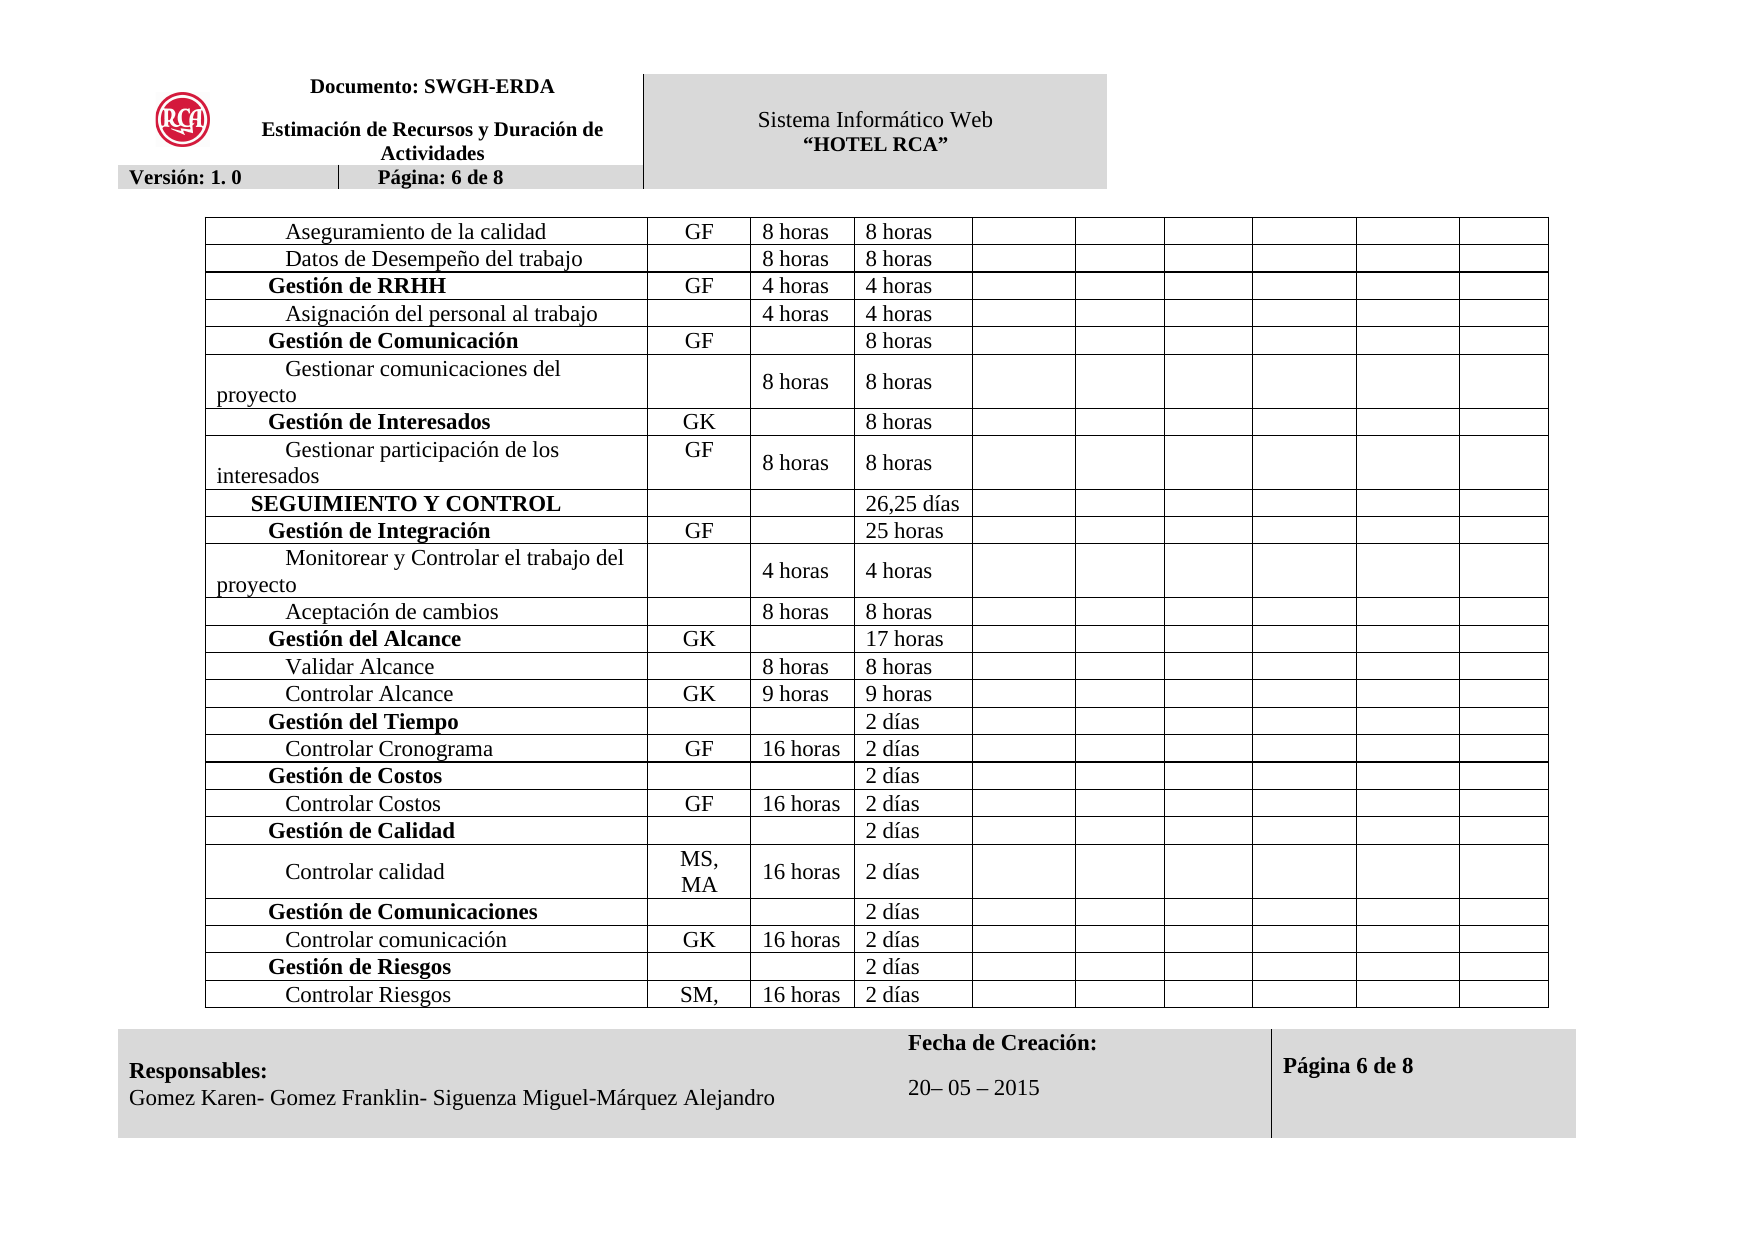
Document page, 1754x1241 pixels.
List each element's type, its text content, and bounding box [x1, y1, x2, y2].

table_cell [1253, 653, 1356, 679]
table_cell [1165, 899, 1252, 925]
table_cell [1460, 544, 1548, 597]
table_cell [1253, 926, 1356, 952]
table_cell 16 horas [751, 926, 854, 952]
table_cell 9 horas [855, 680, 972, 707]
table_cell [1076, 845, 1164, 897]
table_cell [1460, 981, 1548, 1007]
table_cell Validar Alcance [206, 653, 647, 679]
table_cell Gestión de Comunicación [206, 327, 647, 354]
table_cell [751, 517, 854, 543]
table_cell [1253, 273, 1356, 299]
table_cell [973, 926, 1075, 952]
table_cell [1460, 355, 1548, 407]
table_cell [1460, 680, 1548, 707]
table_cell 8 horas [751, 355, 854, 407]
table_cell [1076, 653, 1164, 679]
table_cell [1076, 735, 1164, 761]
table_cell [1357, 273, 1459, 299]
table_cell 2 días [855, 735, 972, 761]
table_cell 8 horas [855, 436, 972, 488]
table_cell [1357, 598, 1459, 624]
table_cell [1253, 245, 1356, 271]
table_cell [1357, 899, 1459, 925]
table_cell 17 horas [855, 626, 972, 652]
table_cell [1165, 218, 1252, 244]
table_cell [1357, 409, 1459, 435]
table_cell 26,25 días [855, 490, 972, 516]
table_cell [1165, 953, 1252, 979]
table_cell [1357, 845, 1459, 897]
table_cell [1357, 763, 1459, 789]
table_cell [1460, 327, 1548, 354]
table_cell [1357, 790, 1459, 816]
table_cell [751, 763, 854, 789]
table_cell [1357, 926, 1459, 952]
table_cell 9 horas [751, 680, 854, 707]
table_cell [751, 490, 854, 516]
table_cell Gestión de Interesados [206, 409, 647, 435]
table_cell [1076, 790, 1164, 816]
table_cell Asignación del personal al trabajo [206, 300, 647, 326]
table_cell [1165, 817, 1252, 844]
table_cell 8 horas [751, 245, 854, 271]
table_cell [1076, 626, 1164, 652]
table_cell 16 horas [751, 981, 854, 1007]
table_cell [973, 598, 1075, 624]
table_cell 2 días [855, 926, 972, 952]
table_cell [1253, 708, 1356, 734]
table_cell [1460, 708, 1548, 734]
table_cell Gestión del Alcance [206, 626, 647, 652]
table_cell [1460, 245, 1548, 271]
table_cell [1165, 300, 1252, 326]
table_cell [1076, 544, 1164, 597]
table_cell [1076, 245, 1164, 271]
table_cell Gestión de Integración [206, 517, 647, 543]
table_cell [1253, 680, 1356, 707]
table_cell GF [648, 735, 750, 761]
table_cell [1076, 763, 1164, 789]
table_cell [751, 327, 854, 354]
table_cell [1357, 680, 1459, 707]
table_cell [1357, 981, 1459, 1007]
table_cell [1253, 790, 1356, 816]
table_cell [1253, 817, 1356, 844]
table_cell [973, 245, 1075, 271]
table_cell [1253, 355, 1356, 407]
table_cell [751, 708, 854, 734]
table_cell [1357, 517, 1459, 543]
table_cell [1165, 790, 1252, 816]
table_cell Controlar Costos [206, 790, 647, 816]
table_cell [1460, 926, 1548, 952]
table_cell [1357, 953, 1459, 979]
table_cell [1253, 981, 1356, 1007]
table_cell [1460, 490, 1548, 516]
table_cell [1357, 436, 1459, 488]
table_cell Aseguramiento de la calidad [206, 218, 647, 244]
table_cell [648, 817, 750, 844]
table_cell [1253, 598, 1356, 624]
table_cell 4 horas [751, 544, 854, 597]
table_cell [1165, 245, 1252, 271]
table_cell [1076, 817, 1164, 844]
table_cell [1165, 845, 1252, 897]
table_cell [1460, 598, 1548, 624]
table_cell [1357, 817, 1459, 844]
table_cell [1460, 763, 1548, 789]
table_cell Gestión del Tiempo [206, 708, 647, 734]
table_cell [1165, 626, 1252, 652]
table_cell [1460, 817, 1548, 844]
table_cell [648, 490, 750, 516]
table_cell [648, 300, 750, 326]
table_cell [1460, 517, 1548, 543]
table_cell [973, 899, 1075, 925]
table_cell MS, MA [648, 845, 750, 897]
table_cell [1165, 926, 1252, 952]
table_cell [1165, 708, 1252, 734]
table_cell [648, 598, 750, 624]
table_cell [1165, 735, 1252, 761]
table_cell [1076, 517, 1164, 543]
table_cell [1253, 409, 1356, 435]
table_cell [973, 653, 1075, 679]
table_cell 2 días [855, 763, 972, 789]
table_cell [751, 953, 854, 979]
table_cell Gestión de Costos [206, 763, 647, 789]
table_cell Gestión de Comunicaciones [206, 899, 647, 925]
table_cell 2 días [855, 790, 972, 816]
table_cell GK [648, 680, 750, 707]
table_cell [1357, 490, 1459, 516]
table_cell Aceptación de cambios [206, 598, 647, 624]
table_cell [1165, 653, 1252, 679]
table_cell [1460, 436, 1548, 488]
table_cell [648, 708, 750, 734]
table_cell [648, 544, 750, 597]
table_cell 4 horas [751, 273, 854, 299]
table_cell [973, 680, 1075, 707]
table_cell [1460, 300, 1548, 326]
table_cell [1165, 517, 1252, 543]
table_cell [1076, 981, 1164, 1007]
table_cell [1165, 409, 1252, 435]
table_cell GK [648, 409, 750, 435]
table_cell [1460, 735, 1548, 761]
table_cell Controlar comunicación [206, 926, 647, 952]
table_cell 8 horas [751, 653, 854, 679]
table_cell [973, 490, 1075, 516]
table_cell [973, 218, 1075, 244]
table_cell [1357, 653, 1459, 679]
table_cell [973, 845, 1075, 897]
table_cell [751, 409, 854, 435]
table_cell 4 horas [855, 544, 972, 597]
table_cell 16 horas [751, 845, 854, 897]
table_cell [1357, 708, 1459, 734]
table_cell [1165, 981, 1252, 1007]
table_cell [1076, 327, 1164, 354]
table_cell [1076, 218, 1164, 244]
table_cell [1253, 845, 1356, 897]
table_cell 8 horas [855, 355, 972, 407]
table_cell 8 horas [855, 653, 972, 679]
table_cell GF [648, 517, 750, 543]
table_cell [1460, 273, 1548, 299]
table_cell [1076, 300, 1164, 326]
table_cell [973, 817, 1075, 844]
table_cell Gestión de Calidad [206, 817, 647, 844]
table_cell [1076, 680, 1164, 707]
table_cell [648, 355, 750, 407]
table_cell GK [648, 626, 750, 652]
table_cell [1357, 300, 1459, 326]
table_cell [1253, 953, 1356, 979]
table_cell 4 horas [855, 300, 972, 326]
table_cell [1076, 926, 1164, 952]
table_cell [1165, 355, 1252, 407]
table_cell [1460, 409, 1548, 435]
table_cell GF [648, 790, 750, 816]
table_cell 2 días [855, 899, 972, 925]
table_cell [1165, 544, 1252, 597]
table_cell 8 horas [855, 409, 972, 435]
table_cell 2 días [855, 845, 972, 897]
table_cell [1253, 517, 1356, 543]
table_cell [973, 981, 1075, 1007]
table_cell [973, 300, 1075, 326]
table_cell [973, 763, 1075, 789]
table_cell SEGUIMIENTO Y CONTROL [206, 490, 647, 516]
table_cell Gestión de Riesgos [206, 953, 647, 979]
table_cell [1165, 490, 1252, 516]
table_cell [1357, 626, 1459, 652]
table_cell [648, 953, 750, 979]
table_cell [1165, 273, 1252, 299]
table_cell [1165, 327, 1252, 354]
table_cell 8 horas [855, 327, 972, 354]
table_cell 4 horas [855, 273, 972, 299]
table_cell GK [648, 926, 750, 952]
table_cell [973, 735, 1075, 761]
table_cell [1460, 845, 1548, 897]
table_cell Gestión de RRHH [206, 273, 647, 299]
table_cell [973, 327, 1075, 354]
table_cell 8 horas [855, 218, 972, 244]
table_cell 25 horas [855, 517, 972, 543]
table_cell [1460, 626, 1548, 652]
table_cell 2 días [855, 708, 972, 734]
table_cell 8 horas [751, 436, 854, 488]
table_cell [1460, 899, 1548, 925]
table_cell Controlar calidad [206, 845, 647, 897]
table_cell [1253, 490, 1356, 516]
table_cell GF [648, 327, 750, 354]
table_cell [1460, 653, 1548, 679]
table_cell [751, 626, 854, 652]
table_cell [1357, 245, 1459, 271]
table_cell 8 horas [751, 218, 854, 244]
table_cell 16 horas [751, 790, 854, 816]
table_cell [1357, 735, 1459, 761]
table_cell [1165, 680, 1252, 707]
table_cell [1076, 708, 1164, 734]
table_cell GF [648, 436, 750, 488]
table_cell [1253, 735, 1356, 761]
table_cell [973, 409, 1075, 435]
table_cell 2 días [855, 817, 972, 844]
table_cell [648, 763, 750, 789]
table_cell [751, 817, 854, 844]
table_cell [1076, 273, 1164, 299]
table_cell Controlar Alcance [206, 680, 647, 707]
table_cell Gestionar comunicaciones del proyecto [206, 355, 647, 407]
table_cell 8 horas [751, 598, 854, 624]
table_cell [973, 790, 1075, 816]
table_cell [1357, 355, 1459, 407]
table_cell 4 horas [751, 300, 854, 326]
table_cell 2 días [855, 953, 972, 979]
table_cell [1253, 300, 1356, 326]
table_cell 16 horas [751, 735, 854, 761]
table_cell Gestionar participación de los interesados [206, 436, 647, 488]
table_cell 8 horas [855, 598, 972, 624]
table_cell [973, 953, 1075, 979]
table_cell Datos de Desempeño del trabajo [206, 245, 647, 271]
table_cell [1076, 953, 1164, 979]
table_cell [1253, 899, 1356, 925]
table_cell [1357, 544, 1459, 597]
table_cell [1076, 409, 1164, 435]
table_cell [751, 899, 854, 925]
table_cell [1076, 436, 1164, 488]
table_cell [1165, 598, 1252, 624]
table_cell [1460, 953, 1548, 979]
table_cell [973, 355, 1075, 407]
table_cell [1253, 436, 1356, 488]
table_cell [973, 517, 1075, 543]
table_cell SM, MA [648, 981, 750, 1007]
table_cell [648, 245, 750, 271]
table_cell [1076, 899, 1164, 925]
table_cell [1253, 763, 1356, 789]
table_cell [973, 708, 1075, 734]
table_cell [1253, 327, 1356, 354]
table_cell [1253, 218, 1356, 244]
table_cell [1357, 218, 1459, 244]
table_cell [973, 436, 1075, 488]
table_cell [1253, 544, 1356, 597]
table_cell [1460, 790, 1548, 816]
table_cell 8 horas [855, 245, 972, 271]
table_cell GF [648, 273, 750, 299]
table_cell [1357, 327, 1459, 354]
table_cell [1253, 626, 1356, 652]
table_cell [1076, 490, 1164, 516]
table_cell [1165, 763, 1252, 789]
table_cell [1165, 436, 1252, 488]
table_cell 2 días [855, 981, 972, 1007]
table_cell [1076, 355, 1164, 407]
table_cell [1076, 598, 1164, 624]
picture [155, 92, 210, 147]
table_cell Controlar Cronograma [206, 735, 647, 761]
table_cell GF [648, 218, 750, 244]
table_cell [648, 899, 750, 925]
table_cell [1460, 218, 1548, 244]
table_cell Controlar Riesgos [206, 981, 647, 1007]
table_cell [973, 626, 1075, 652]
table_cell [973, 273, 1075, 299]
table_cell [648, 653, 750, 679]
table_cell Monitorear y Controlar el trabajo del proyecto [206, 544, 647, 597]
table_cell [973, 544, 1075, 597]
